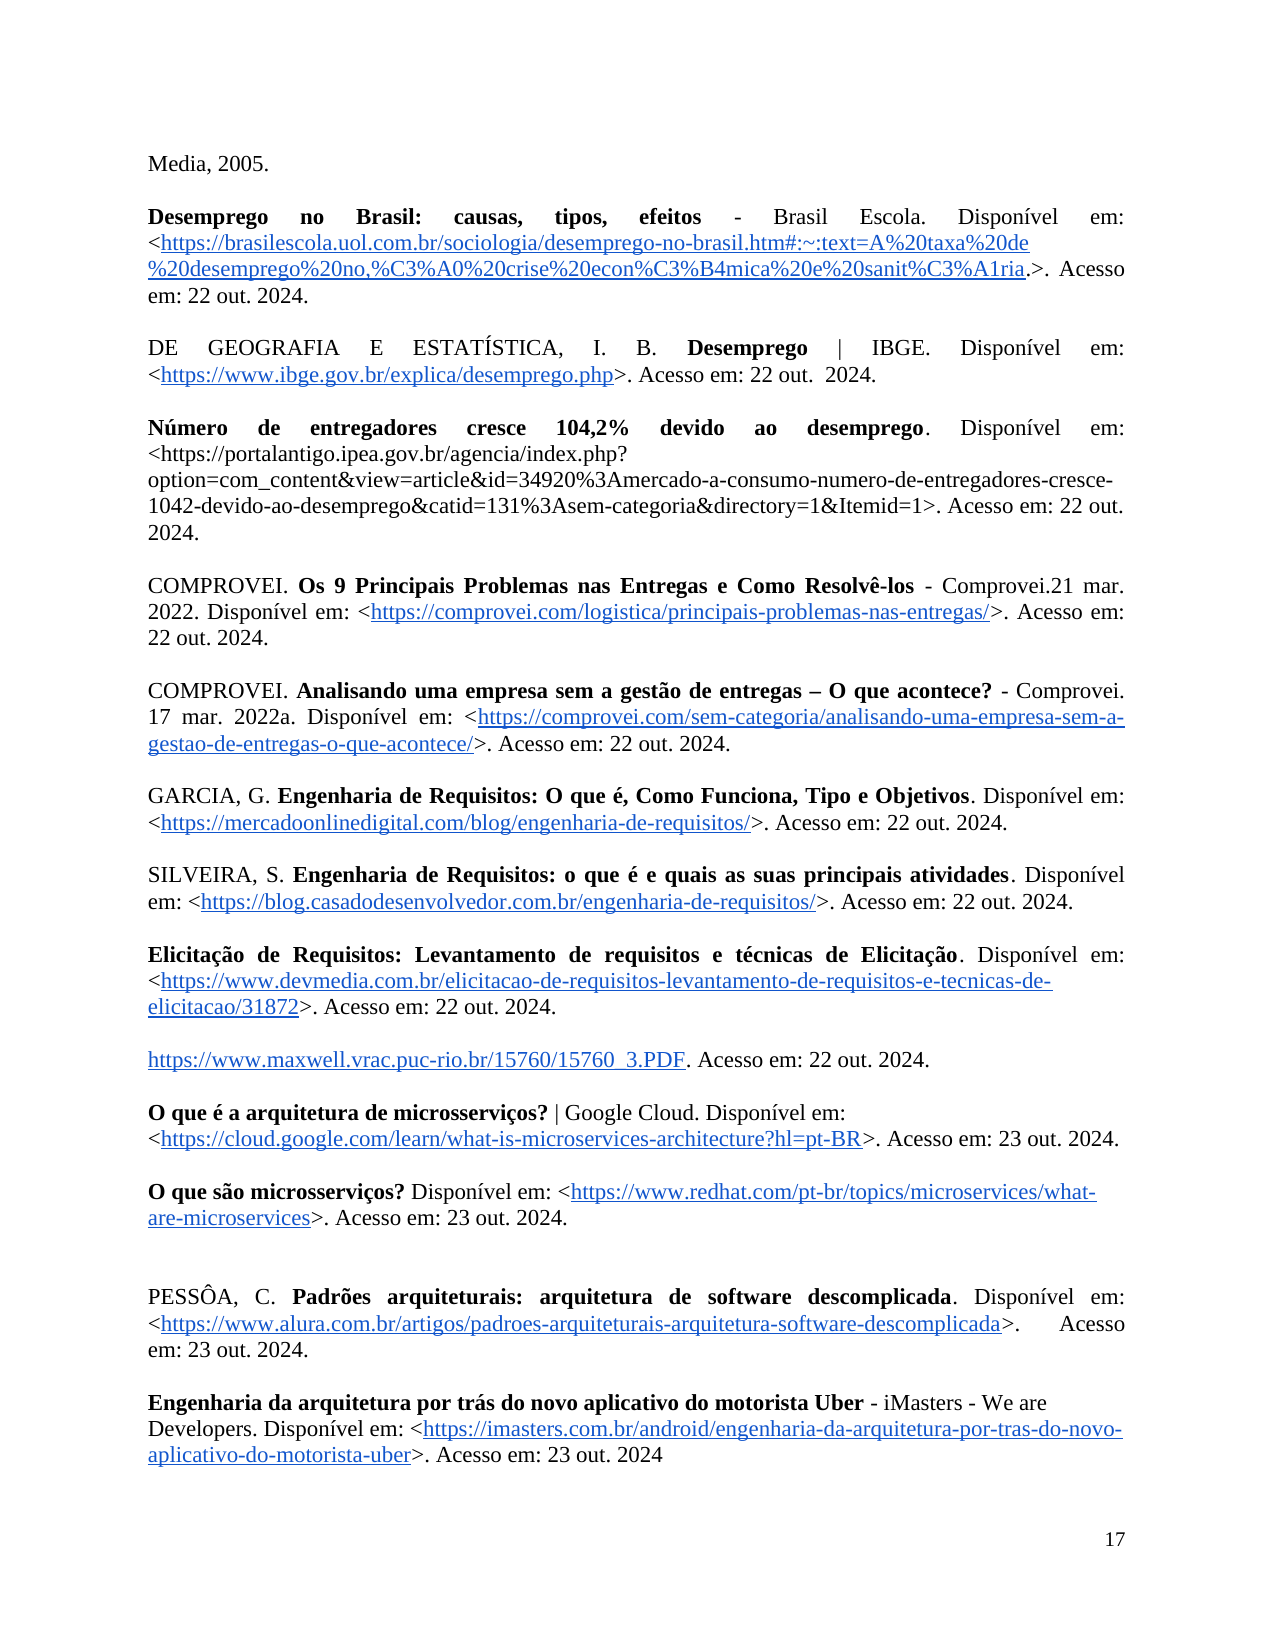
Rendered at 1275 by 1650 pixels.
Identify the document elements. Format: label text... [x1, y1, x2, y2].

text Número de entregadores cresce 104,2% devido ao desemprego. Disponível em: <https://portalantigo.ipea.gov.br/agencia/index.php?option=com_content&view=article&id=34920%3Amercado-a-consumo-numero-de-entregadores-cresce-1042-devido-ao-desemprego&catid=131%3Asem-categoria&directory=1&Itemid=1>. Acesso em: 22 out. 2024. [148, 413, 1125, 545]
text Elicitação de Requisitos: Levantamento de requisitos e técnicas de Elicitação. Disponível em: <https://www.devmedia.com.br/elicitacao-de-requisitos-levantamento-de-requisitos-e-tecnicas-de-elicitacao/31872>. Acesso em: 22 out. 2024. [148, 941, 1125, 1020]
text https://www.maxwell.vrac.puc-rio.br/15760/15760_3.PDF. Acesso em: 22 out. 2024. [148, 1046, 1125, 1072]
text O que é a arquitetura de microsserviços? | Google Cloud. Disponível em: <https://cloud.google.com/learn/what-is-microservices-architecture?hl=pt-BR>. Acesso em: 23 out. 2024. [148, 1099, 1125, 1151]
text Engenharia da arquitetura por trás do novo aplicativo do motorista Uber - iMasters - We are Developers. Disponível em: <https://imasters.com.br/android/engenharia-da-arquitetura-por-tras-do-novo-aplicativo-do-motorista-uber>. Acesso em: 23 out. 2024 [148, 1389, 1125, 1468]
text DE GEOGRAFIA E ESTATÍSTICA, I. B. Desemprego | IBGE. Disponível em: <https://www.ibge.gov.br/explica/desemprego.php>. Acesso em: 22 out. 2024. [148, 334, 1125, 387]
text O que são microsserviços? Disponível em: <https://www.redhat.com/pt-br/topics/microservices/what-are-microservices>. Acesso em: 23 out. 2024. [148, 1178, 1125, 1231]
text GARCIA, G. Engenharia de Requisitos: O que é, Como Funciona, Tipo e Objetivos. Disponível em: <https://mercadoonlinedigital.com/blog/engenharia-de-requisitos/>. Acesso em: 22 out. 2024. [148, 782, 1125, 835]
text COMPROVEI. Os 9 Principais Problemas nas Entregas e Como Resolvê-los - Comprovei.21 mar. 2022. Disponível em: <https://comprovei.com/logistica/principais-problemas-nas-entregas/>. Acesso em: 22 out. 2024. [148, 572, 1125, 651]
text SILVEIRA, S. Engenharia de Requisitos: o que é e quais as suas principais atividades. Disponível em: <https://blog.casadodesenvolvedor.com.br/engenharia-de-requisitos/>. Acesso em: 22 out. 2024. [148, 862, 1125, 914]
text Desemprego no Brasil: causas, tipos, efeitos - Brasil Escola. Disponível em: <https://brasilescola.uol.com.br/sociologia/desemprego-no-brasil.htm#:~:text=A%20taxa%20de%20desemprego%20no,%C3%A0%20crise%20econ%C3%B4mica%20e%20sanit%C3%A1ria.>. Acesso em: 22 out. 2024. [148, 203, 1125, 308]
text COMPROVEI. Analisando uma empresa sem a gestão de entregas – O que acontece? - Comprovei. 17 mar. 2022a. Disponível em: <https://comprovei.com/sem-categoria/analisando-uma-empresa-sem-a-gestao-de-entregas-o-que-acontece/>. Acesso em: 22 out. 2024. [148, 677, 1125, 756]
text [148, 150, 1125, 176]
text PESSÔA, C. Padrões arquiteturais: arquitetura de software descomplicada. Disponível em: <https://www.alura.com.br/artigos/padroes-arquiteturais-arquitetura-software-descomplicada>. Acesso em: 23 out. 2024. [148, 1283, 1125, 1362]
